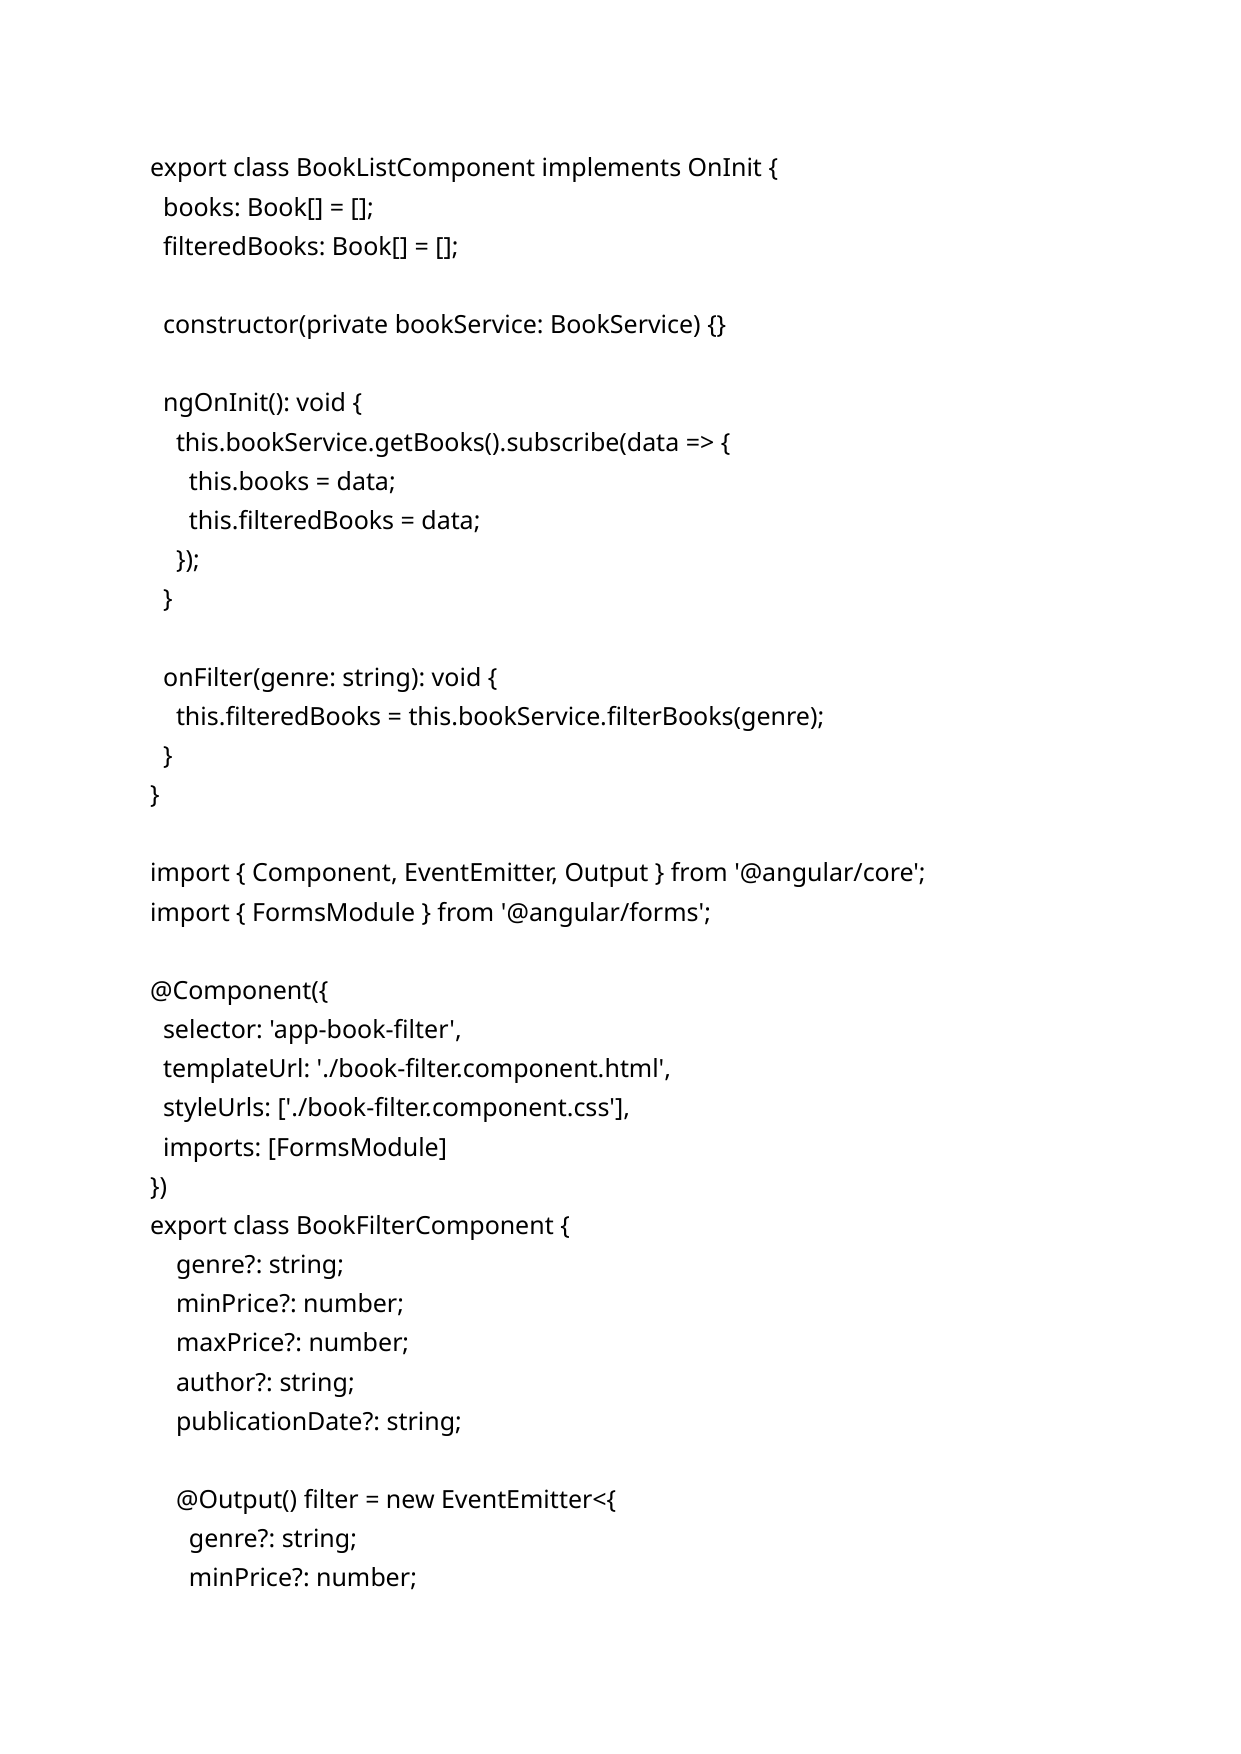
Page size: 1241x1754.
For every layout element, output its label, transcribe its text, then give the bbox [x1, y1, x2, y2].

text } [150, 777, 1090, 811]
text maxPrice?: number; [150, 1325, 1090, 1359]
text books: Book[] = []; [150, 189, 1090, 223]
text genre?: string; [150, 1521, 1090, 1555]
text publicationDate?: string; [150, 1403, 1090, 1437]
text author?: string; [150, 1364, 1090, 1398]
text this.filteredBooks = this.bookService.filterBooks(genre); [150, 698, 1090, 732]
text }); [150, 542, 1090, 576]
text } [150, 581, 1090, 615]
text export class BookListComponent implements OnInit { [150, 150, 1090, 184]
text styleUrls: ['./book-filter.component.css'], [150, 1090, 1090, 1124]
text selector: 'app-book-filter', [150, 1012, 1090, 1046]
text import { Component, EventEmitter, Output } from '@angular/core'; [150, 855, 1090, 889]
text import { FormsModule } from '@angular/forms'; [150, 894, 1090, 928]
text imports: [FormsModule] [150, 1129, 1090, 1163]
text ngOnInit(): void { [150, 385, 1090, 419]
text filteredBooks: Book[] = []; [150, 228, 1090, 262]
text }) [150, 1168, 1090, 1202]
text templateUrl: './book-filter.component.html', [150, 1051, 1090, 1085]
text this.filteredBooks = data; [150, 502, 1090, 537]
text this.books = data; [150, 463, 1090, 497]
text onFilter(genre: string): void { [150, 659, 1090, 693]
text genre?: string; [150, 1247, 1090, 1281]
text @Output() filter = new EventEmitter<{ [150, 1482, 1090, 1516]
text } [150, 737, 1090, 772]
text this.bookService.getBooks().subscribe(data => { [150, 424, 1090, 458]
text constructor(private bookService: BookService) {} [150, 307, 1090, 341]
text minPrice?: number; [150, 1560, 1090, 1594]
text export class BookFilterComponent { [150, 1207, 1090, 1242]
text @Component({ [150, 972, 1090, 1007]
text minPrice?: number; [150, 1286, 1090, 1320]
